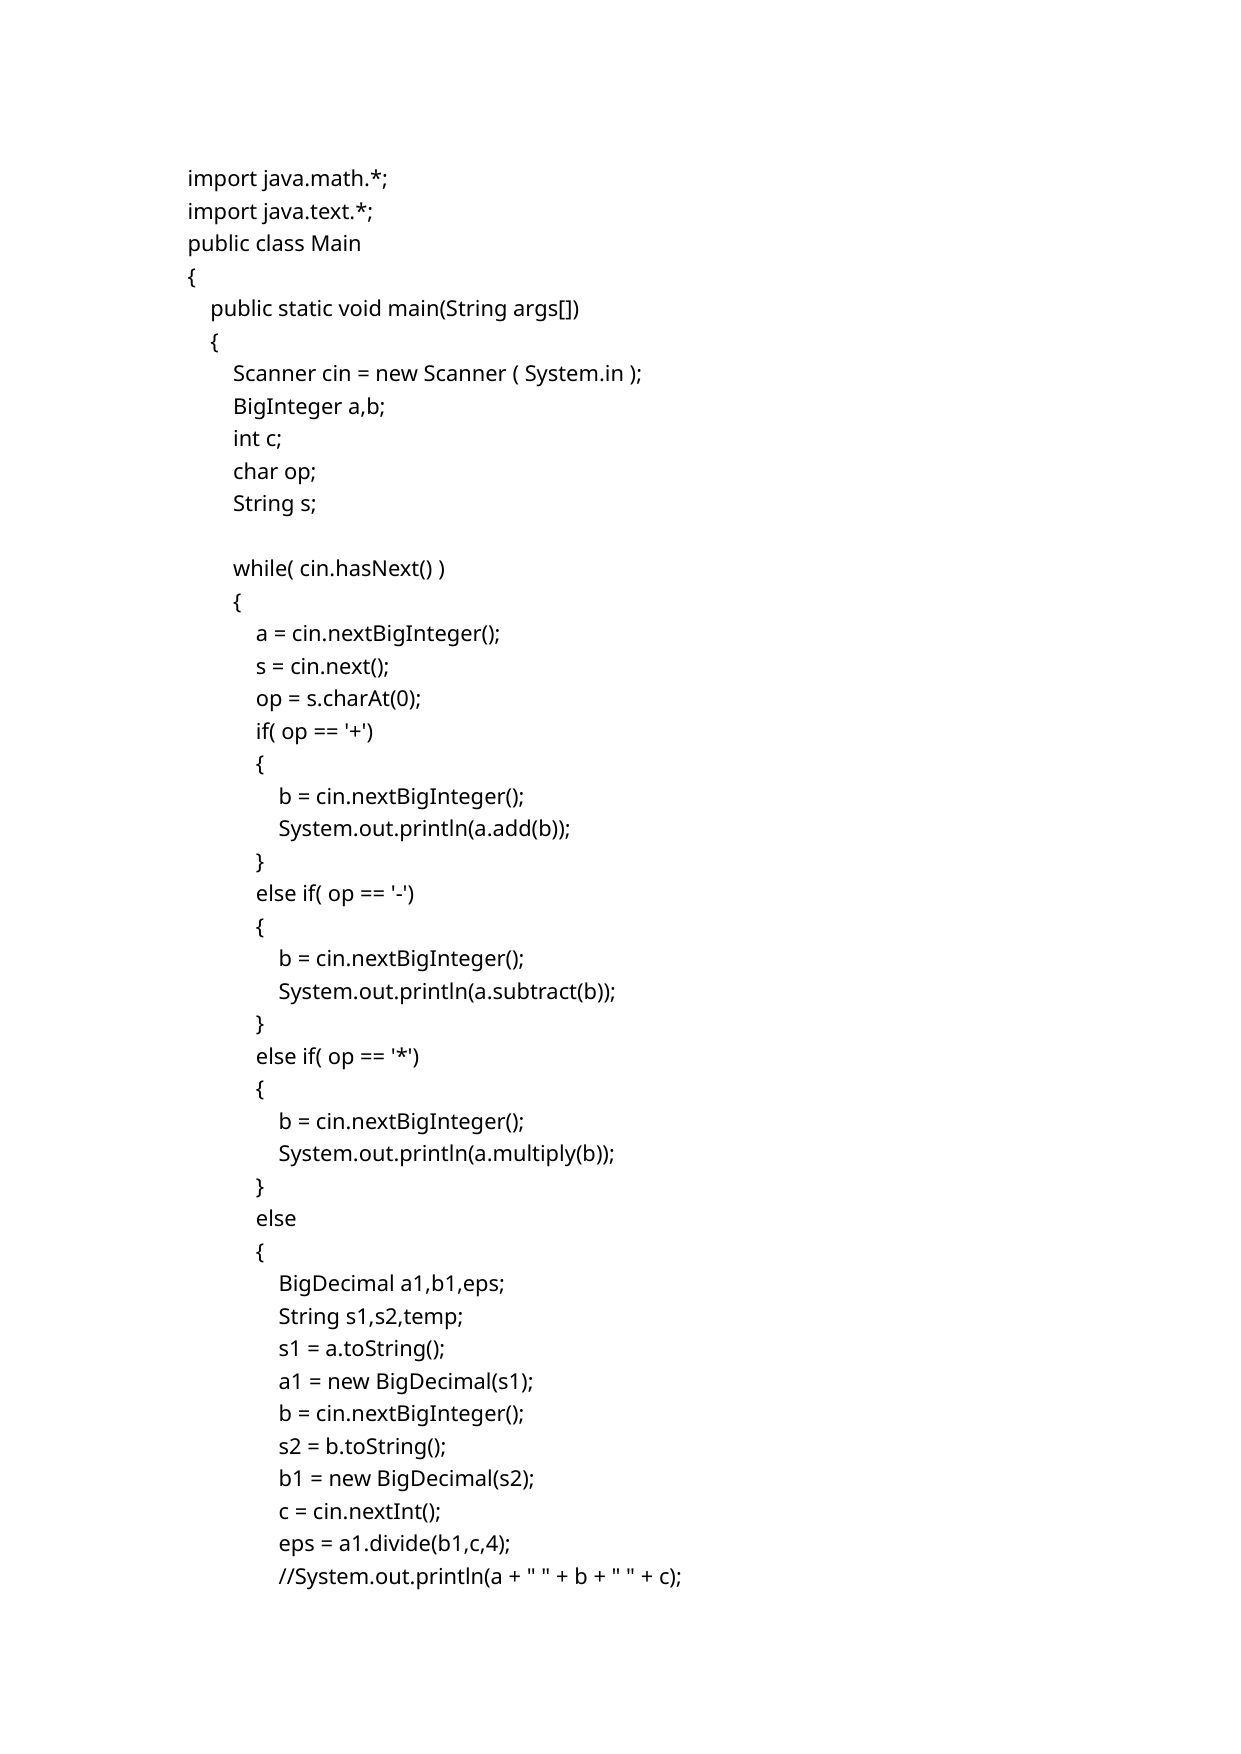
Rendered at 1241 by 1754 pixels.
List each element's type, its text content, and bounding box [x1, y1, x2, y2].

text { [187, 747, 1053, 779]
text b = cin.nextBigInteger(); [187, 1397, 1053, 1429]
text int c; [187, 422, 1053, 454]
text if( op == '+') [187, 714, 1053, 747]
text eps = a1.divide(b1,c,4); [187, 1527, 1053, 1559]
text public class Main [187, 227, 1053, 259]
text s = cin.next(); [187, 649, 1053, 682]
text System.out.println(a.add(b)); [187, 812, 1053, 844]
text public static void main(String args[]) [187, 292, 1053, 324]
text char op; [187, 454, 1053, 487]
text else [187, 1202, 1053, 1234]
text System.out.println(a.subtract(b)); [187, 974, 1053, 1007]
text { [187, 259, 1053, 292]
text } [187, 1169, 1053, 1202]
text } [187, 1007, 1053, 1039]
text import java.math.*; [187, 162, 1053, 194]
text { [187, 1234, 1053, 1267]
text a = cin.nextBigInteger(); [187, 617, 1053, 649]
text s2 = b.toString(); [187, 1429, 1053, 1462]
text b = cin.nextBigInteger(); [187, 942, 1053, 974]
text b = cin.nextBigInteger(); [187, 1104, 1053, 1137]
text { [187, 909, 1053, 942]
text Scanner cin = new Scanner ( System.in ); [187, 357, 1053, 389]
text while( cin.hasNext() ) [187, 552, 1053, 584]
text else if( op == '*') [187, 1039, 1053, 1072]
text { [187, 1072, 1053, 1104]
text { [187, 584, 1053, 617]
text import java.text.*; [187, 194, 1053, 227]
text } [187, 844, 1053, 877]
text s1 = a.toString(); [187, 1332, 1053, 1364]
text //System.out.println(a + " " + b + " " + c); [187, 1559, 1053, 1592]
text BigInteger a,b; [187, 389, 1053, 422]
text System.out.println(a.multiply(b)); [187, 1137, 1053, 1169]
text String s; [187, 487, 1053, 519]
text b = cin.nextBigInteger(); [187, 779, 1053, 812]
text a1 = new BigDecimal(s1); [187, 1364, 1053, 1397]
text op = s.charAt(0); [187, 682, 1053, 714]
text { [187, 324, 1053, 357]
text String s1,s2,temp; [187, 1299, 1053, 1332]
text else if( op == '-') [187, 877, 1053, 909]
text BigDecimal a1,b1,eps; [187, 1267, 1053, 1299]
text b1 = new BigDecimal(s2); [187, 1462, 1053, 1494]
text c = cin.nextInt(); [187, 1494, 1053, 1527]
